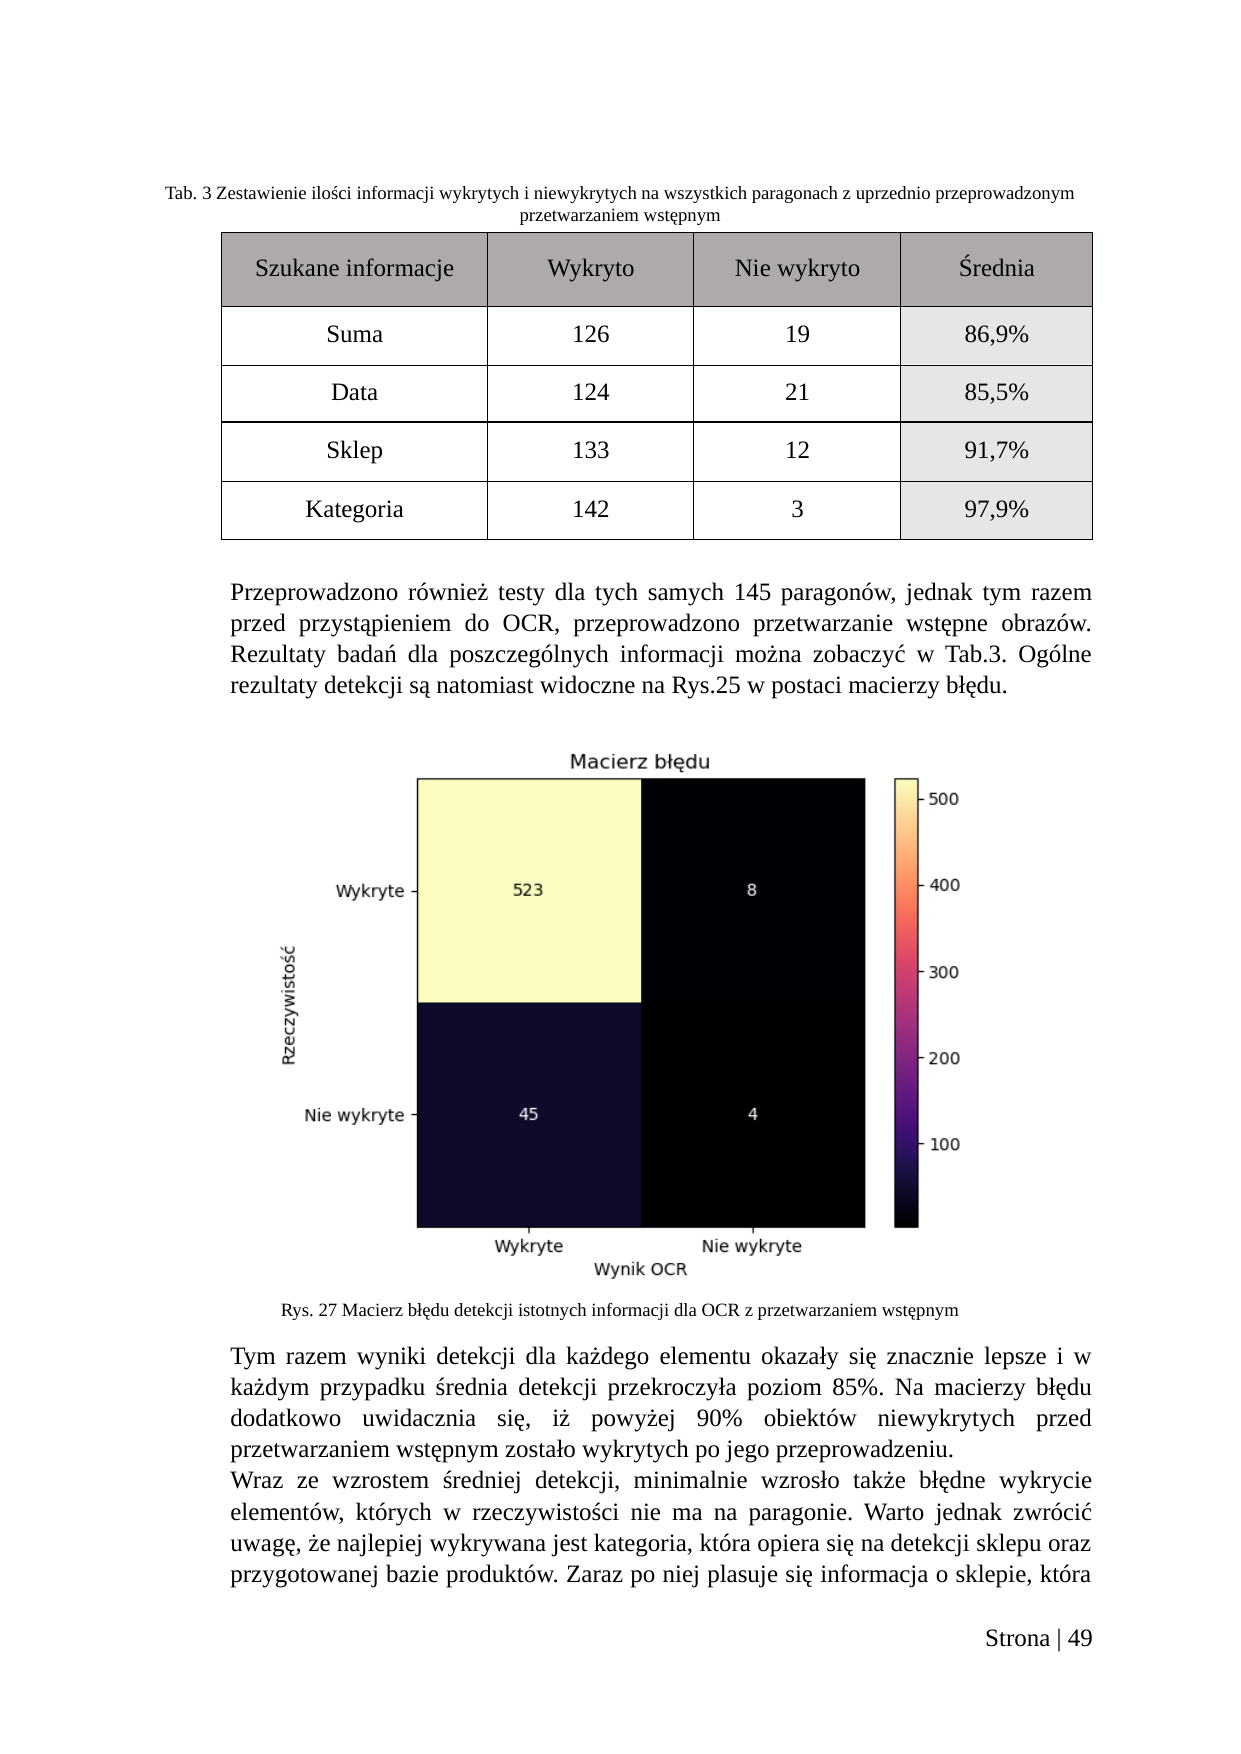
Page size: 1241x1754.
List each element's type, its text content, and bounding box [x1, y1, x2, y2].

text Rys. 27 Macierz błędu detekcji istotnych informacji dla OCR z przetwarzaniem wstępnym [148, 1299, 1093, 1321]
table_header Średnia [901, 233, 1092, 306]
picture [268, 742, 972, 1291]
table_cell 142 [488, 482, 693, 539]
table_header Nie wykryto [694, 233, 900, 306]
table_cell 133 [488, 423, 693, 481]
table_cell 97,9% [901, 482, 1092, 539]
table_cell Suma [222, 307, 487, 364]
list Przeprowadzono również testy dla tych samych 145 paragonów, jednak tym razem przed przystąpieniem do OCR, przeprowadzono przetwarzanie wstępne obrazów. Rezultaty badań dla poszczególnych informacji można zobaczyć w Tab.3. Ogólne rezultaty detekcji są natomiast widoczne na Rys.25 w postaci macierzy błędu. [230, 577, 1093, 699]
table_header Wykryto [488, 233, 693, 306]
table_cell 124 [488, 366, 693, 421]
text Tab. 3 Zestawienie ilości informacji wykrytych i niewykrytych na wszystkich paragonach z uprzednio przeprowadzonym przetwarzaniem wstępnym [148, 182, 1093, 225]
table_cell 86,9% [901, 307, 1092, 364]
table_cell 3 [694, 482, 900, 539]
table_cell Kategoria [222, 482, 487, 539]
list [230, 1466, 1093, 1587]
table_cell 91,7% [901, 423, 1092, 481]
table_cell Sklep [222, 423, 487, 481]
table_cell 85,5% [901, 366, 1092, 421]
list Tym razem wyniki detekcji dla każdego elementu okazały się znacznie lepsze i w każdym przypadku średnia detekcji przekroczyła poziom 85%. Na macierzy błędu dodatkowo uwidacznia się, iż powyżej 90% obiektów niewykrytych przed przetwarzaniem wstępnym zostało wykrytych po jego przeprowadzeniu. [230, 1341, 1093, 1463]
table_header Szukane informacje [222, 233, 487, 306]
table_cell 126 [488, 307, 693, 364]
table_cell 19 [694, 307, 900, 364]
table_cell 12 [694, 423, 900, 481]
table_cell 21 [694, 366, 900, 421]
table_cell Data [222, 366, 487, 421]
